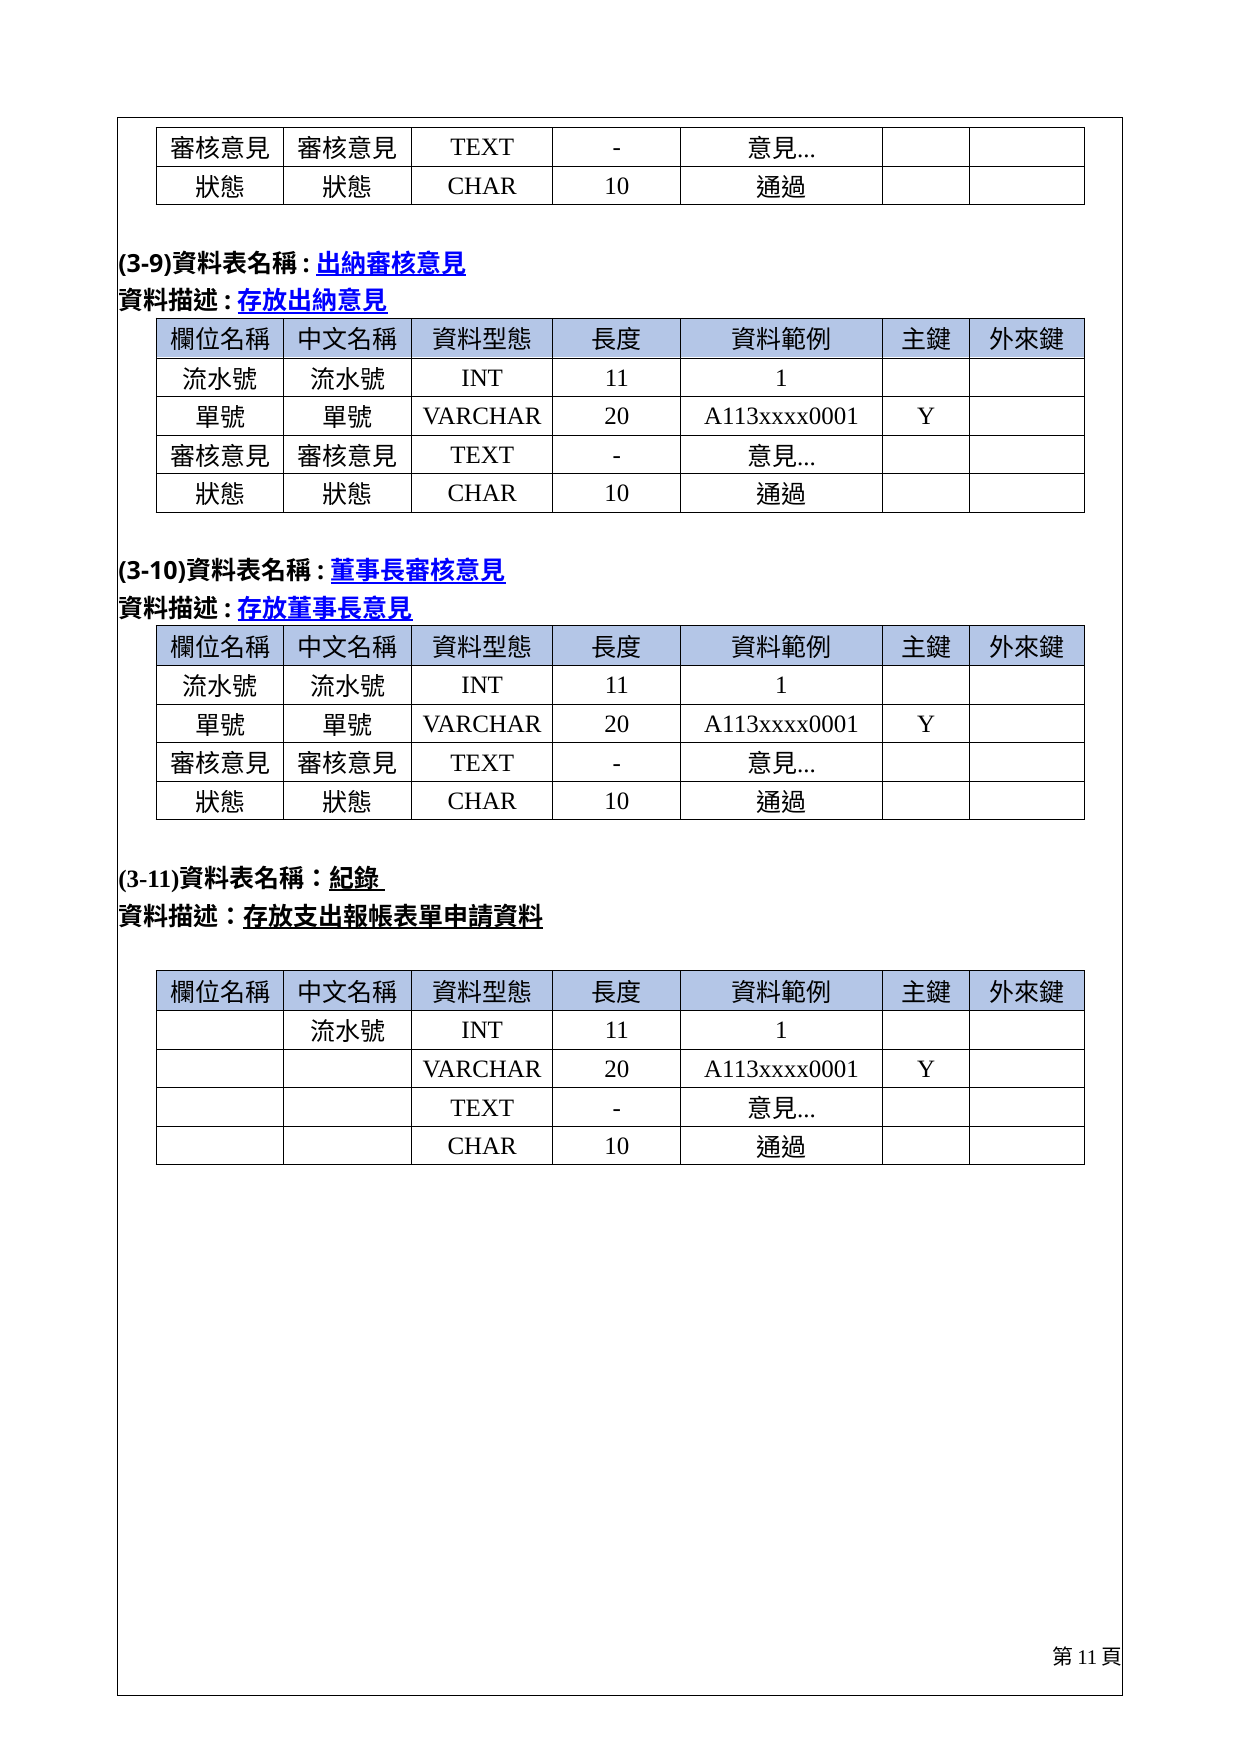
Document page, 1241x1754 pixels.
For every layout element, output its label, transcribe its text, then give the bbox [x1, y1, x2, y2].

table_cell 審核意見 [157, 743, 283, 781]
table_cell Y [883, 1050, 969, 1087]
table_cell 狀態 [157, 474, 283, 512]
table_cell [970, 474, 1084, 512]
table_header 資料範例 [681, 626, 882, 665]
table_cell [284, 1127, 411, 1164]
table_cell VARCHAR [412, 397, 552, 434]
table_cell [970, 397, 1084, 434]
table_cell - [553, 436, 680, 473]
table_cell 流水號 [284, 666, 411, 704]
table_cell INT [412, 666, 552, 704]
table_cell 通過 [681, 167, 882, 204]
table_cell 11 [553, 666, 680, 704]
text (3-11)資料表名稱：紀錄 [118, 858, 1122, 895]
table_header 中文名稱 [284, 319, 411, 357]
table_cell 11 [553, 359, 680, 396]
table_header 欄位名稱 [157, 971, 283, 1010]
table_header 外來鍵 [970, 626, 1084, 665]
table_cell [970, 359, 1084, 396]
table_cell [883, 1088, 969, 1126]
table_cell 10 [553, 474, 680, 512]
text (3-9)資料表名稱 : 出納審核意見 [118, 243, 1122, 280]
table_cell Y [883, 397, 969, 434]
table_cell [883, 359, 969, 396]
table_cell 審核意見 [284, 128, 411, 166]
table_cell TEXT [412, 436, 552, 473]
table_cell [883, 666, 969, 704]
table_cell 流水號 [284, 1011, 411, 1049]
table_header 長度 [553, 626, 680, 665]
table_cell 意見... [681, 128, 882, 166]
table_header 長度 [553, 971, 680, 1010]
table_header 資料範例 [681, 319, 882, 357]
table_cell INT [412, 359, 552, 396]
table_cell - [553, 1088, 680, 1126]
table_cell 1 [681, 666, 882, 704]
text 資料描述 : 存放出納意見 [118, 280, 1122, 318]
table_cell - [553, 128, 680, 166]
table_cell TEXT [412, 1088, 552, 1126]
text 資料描述 : 存放董事長意見 [118, 588, 1122, 625]
table_cell 狀態 [157, 782, 283, 819]
table_cell 狀態 [157, 167, 283, 204]
table_cell 通過 [681, 474, 882, 512]
table_cell [883, 474, 969, 512]
table_cell [284, 1088, 411, 1126]
table_header 資料型態 [412, 319, 552, 357]
table_header 資料範例 [681, 971, 882, 1010]
table_cell [970, 128, 1084, 166]
table_header 外來鍵 [970, 319, 1084, 357]
table_cell 單號 [284, 705, 411, 742]
table_cell 單號 [157, 397, 283, 434]
table_cell 10 [553, 167, 680, 204]
table_cell [883, 436, 969, 473]
table_header 主鍵 [883, 971, 969, 1010]
table_cell 1 [681, 359, 882, 396]
table_header 中文名稱 [284, 626, 411, 665]
table_cell 意見... [681, 1088, 882, 1126]
table_cell A113xxxx0001 [681, 705, 882, 742]
table_cell 20 [553, 397, 680, 434]
table_cell [883, 1127, 969, 1164]
table_cell [970, 436, 1084, 473]
table_cell 意見... [681, 436, 882, 473]
table_cell - [553, 743, 680, 781]
table_cell CHAR [412, 167, 552, 204]
table_cell 單號 [284, 397, 411, 434]
table_cell [970, 666, 1084, 704]
table_cell A113xxxx0001 [681, 1050, 882, 1087]
table_cell [970, 782, 1084, 819]
table_cell [284, 1050, 411, 1087]
table_cell 審核意見 [284, 436, 411, 473]
table_cell 狀態 [284, 474, 411, 512]
table_cell [883, 743, 969, 781]
table_cell [883, 1011, 969, 1049]
table_cell 單號 [157, 705, 283, 742]
table_cell 20 [553, 1050, 680, 1087]
table_cell INT [412, 1011, 552, 1049]
table_cell [970, 1011, 1084, 1049]
table_cell [883, 128, 969, 166]
text 資料描述：存放支出報帳表單申請資料 [118, 895, 1122, 933]
table_cell VARCHAR [412, 705, 552, 742]
table_cell TEXT [412, 128, 552, 166]
table_header 欄位名稱 [157, 626, 283, 665]
table_cell CHAR [412, 474, 552, 512]
table_header 欄位名稱 [157, 319, 283, 357]
table_cell VARCHAR [412, 1050, 552, 1087]
table_header 主鍵 [883, 319, 969, 357]
table_cell CHAR [412, 782, 552, 819]
table_cell CHAR [412, 1127, 552, 1164]
table_header 資料型態 [412, 626, 552, 665]
table_cell [157, 1088, 283, 1126]
table_cell A113xxxx0001 [681, 397, 882, 434]
table_cell 流水號 [157, 359, 283, 396]
table_cell 狀態 [284, 782, 411, 819]
table_cell 審核意見 [284, 743, 411, 781]
table_header 外來鍵 [970, 971, 1084, 1010]
table_cell 審核意見 [157, 128, 283, 166]
table_cell [970, 1088, 1084, 1126]
table_cell [970, 1127, 1084, 1164]
text (3-10)資料表名稱 : 董事長審核意見 [118, 550, 1122, 588]
table_cell [157, 1050, 283, 1087]
table_cell 1 [681, 1011, 882, 1049]
table_cell 狀態 [284, 167, 411, 204]
table_cell [883, 167, 969, 204]
table_cell [157, 1011, 283, 1049]
table_cell [970, 705, 1084, 742]
table_cell [970, 743, 1084, 781]
table_header 中文名稱 [284, 971, 411, 1010]
table_header 資料型態 [412, 971, 552, 1010]
table_cell 10 [553, 1127, 680, 1164]
table_cell [157, 1127, 283, 1164]
table_cell 意見... [681, 743, 882, 781]
table_cell TEXT [412, 743, 552, 781]
table_cell [970, 1050, 1084, 1087]
table_cell 11 [553, 1011, 680, 1049]
table_cell 通過 [681, 782, 882, 819]
table_cell 通過 [681, 1127, 882, 1164]
table_header 長度 [553, 319, 680, 357]
table_cell [883, 782, 969, 819]
table_cell 20 [553, 705, 680, 742]
table_cell 審核意見 [157, 436, 283, 473]
table_cell 流水號 [284, 359, 411, 396]
table_cell 流水號 [157, 666, 283, 704]
table_header 主鍵 [883, 626, 969, 665]
table_cell 10 [553, 782, 680, 819]
table_cell [970, 167, 1084, 204]
table_cell Y [883, 705, 969, 742]
